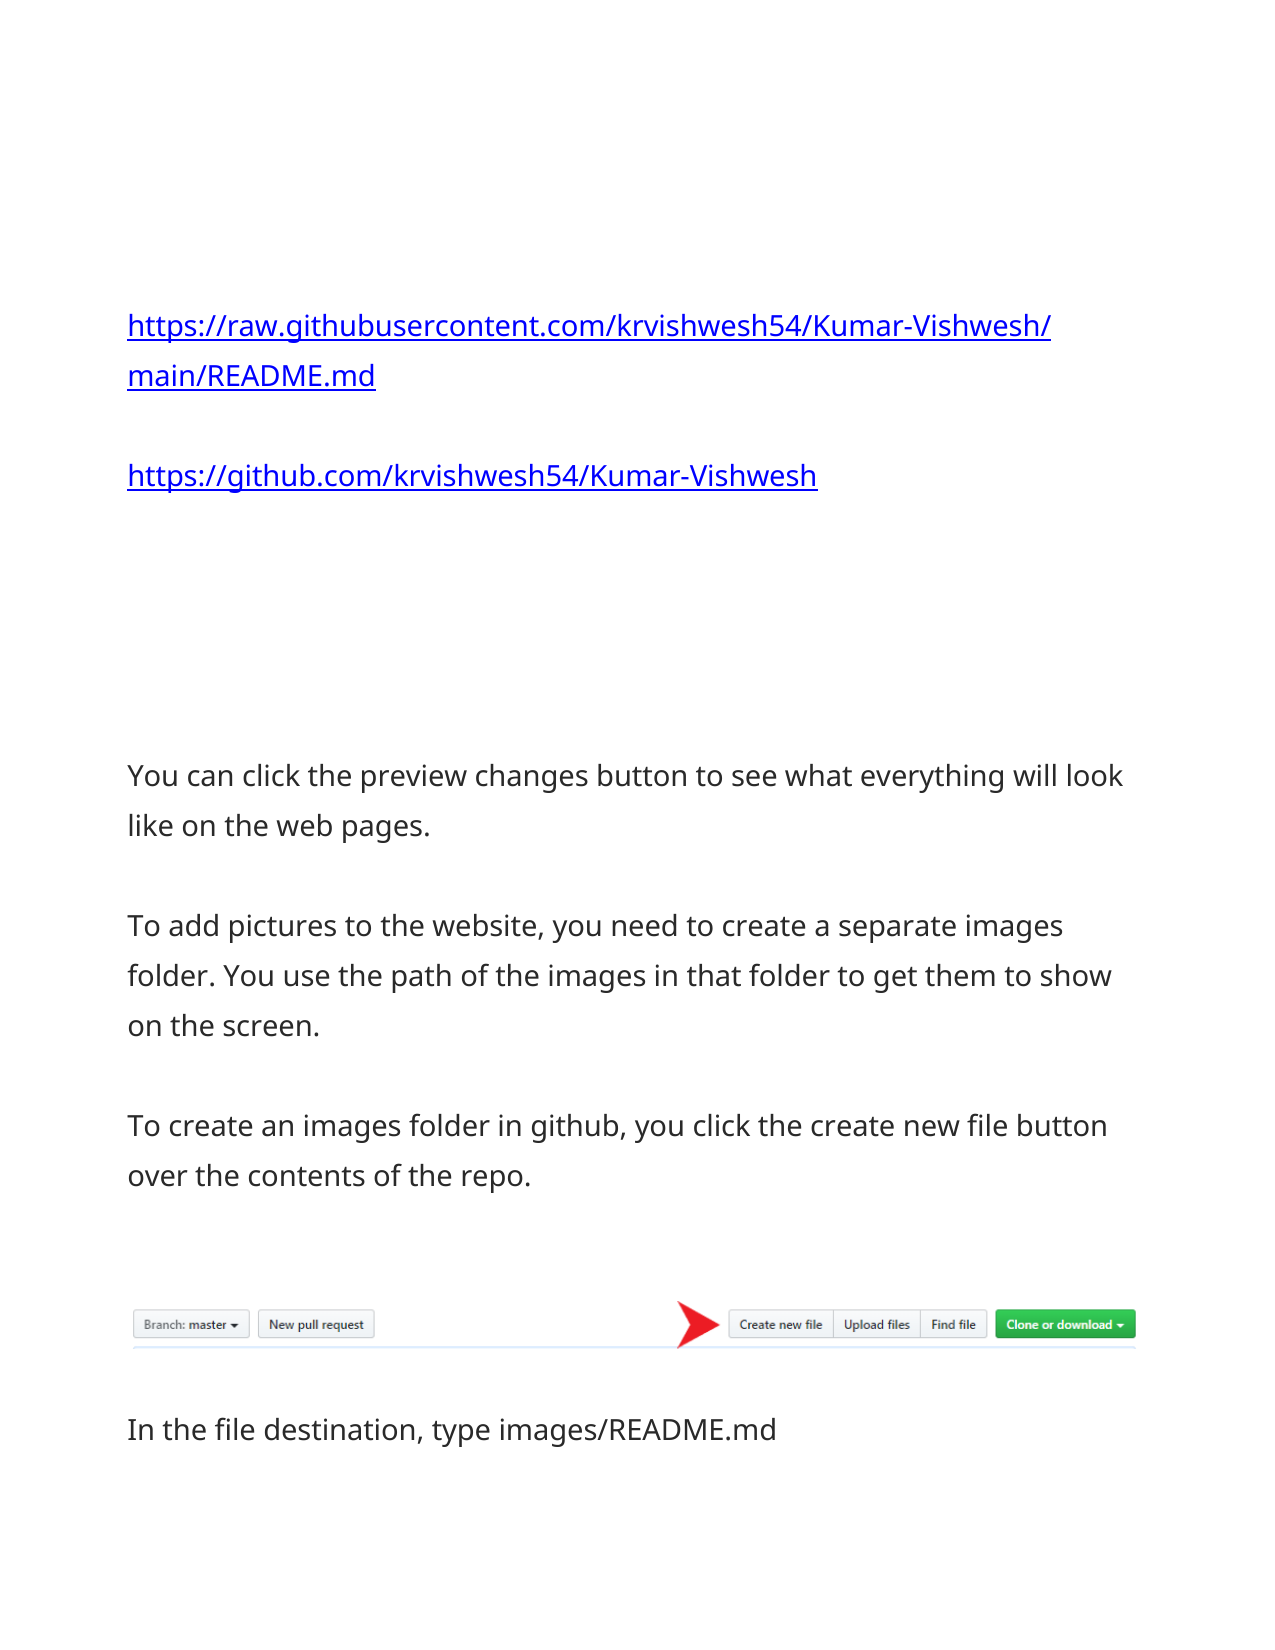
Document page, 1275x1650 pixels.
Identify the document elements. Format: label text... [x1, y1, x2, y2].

text In the file destination, type images/README.md [127, 1398, 1148, 1448]
picture [127, 1295, 1148, 1349]
text You can click the preview changes button to see what everything will look like on the web pages. [127, 745, 1148, 845]
text https://raw.githubusercontent.com/krvishwesh54/Kumar-Vishwesh/main/README.md [127, 295, 1148, 395]
text To create an images folder in github, you click the create new file button over the contents of the repo. [127, 1095, 1148, 1195]
text To add pictures to the website, you need to create a separate images folder. You use the path of the images in that folder to get them to show on the screen. [127, 895, 1148, 1045]
text https://github.com/krvishwesh54/Kumar-Vishwesh [127, 445, 1148, 495]
